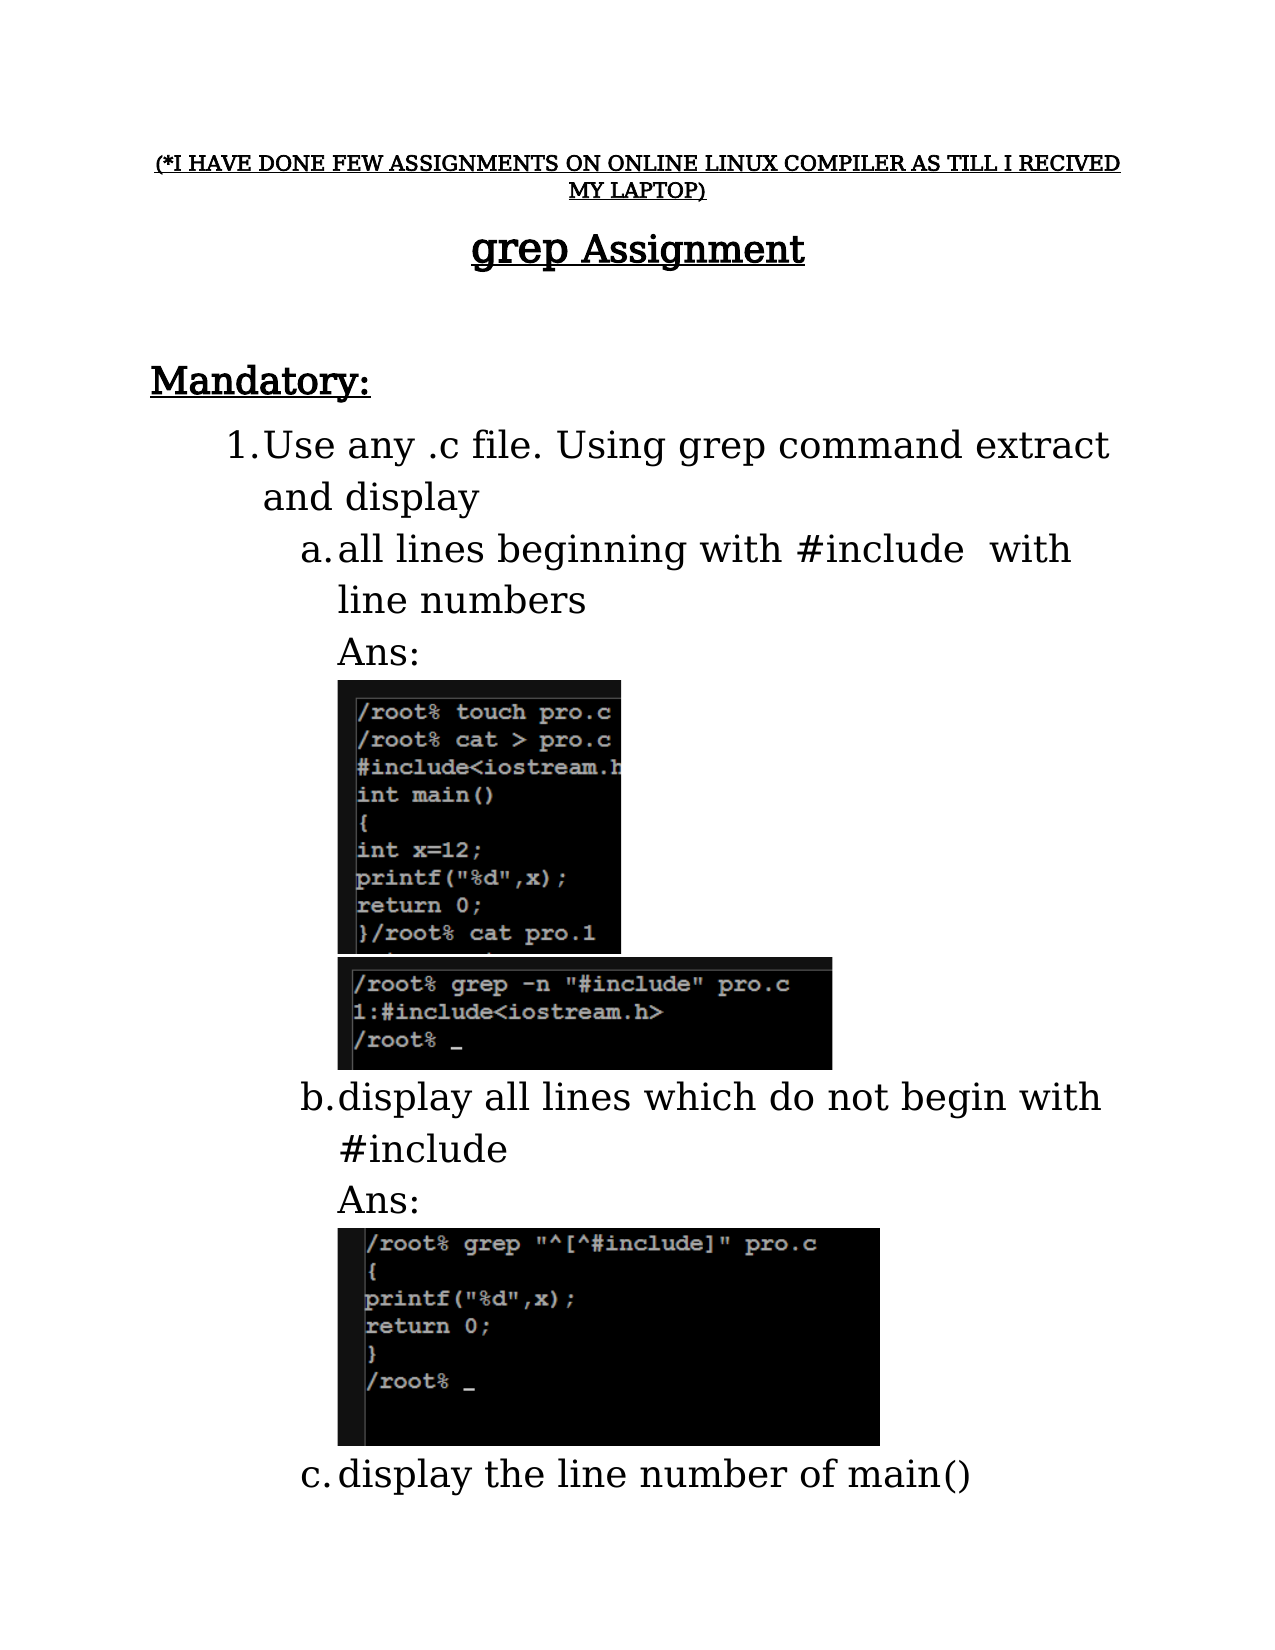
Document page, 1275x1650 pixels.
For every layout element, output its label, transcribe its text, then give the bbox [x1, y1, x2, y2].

list all lines beginning with #include with line numbers [300, 525, 1125, 622]
list Use any .c file. Using grep command extract and display [225, 422, 1125, 518]
list Ans: [337, 628, 1125, 673]
text grep Assignment [150, 221, 1125, 271]
list display the line number of main() [300, 1450, 1125, 1495]
text (*I HAVE DONE FEW ASSIGNMENTS ON ONLINE LINUX COMPILER AS TILL I RECIVED MY LAPTOP) [150, 150, 1125, 202]
list display all lines which do not begin with #include [300, 1073, 1125, 1170]
list Ans: [337, 1177, 1125, 1222]
text Mandatory: [150, 356, 1125, 401]
